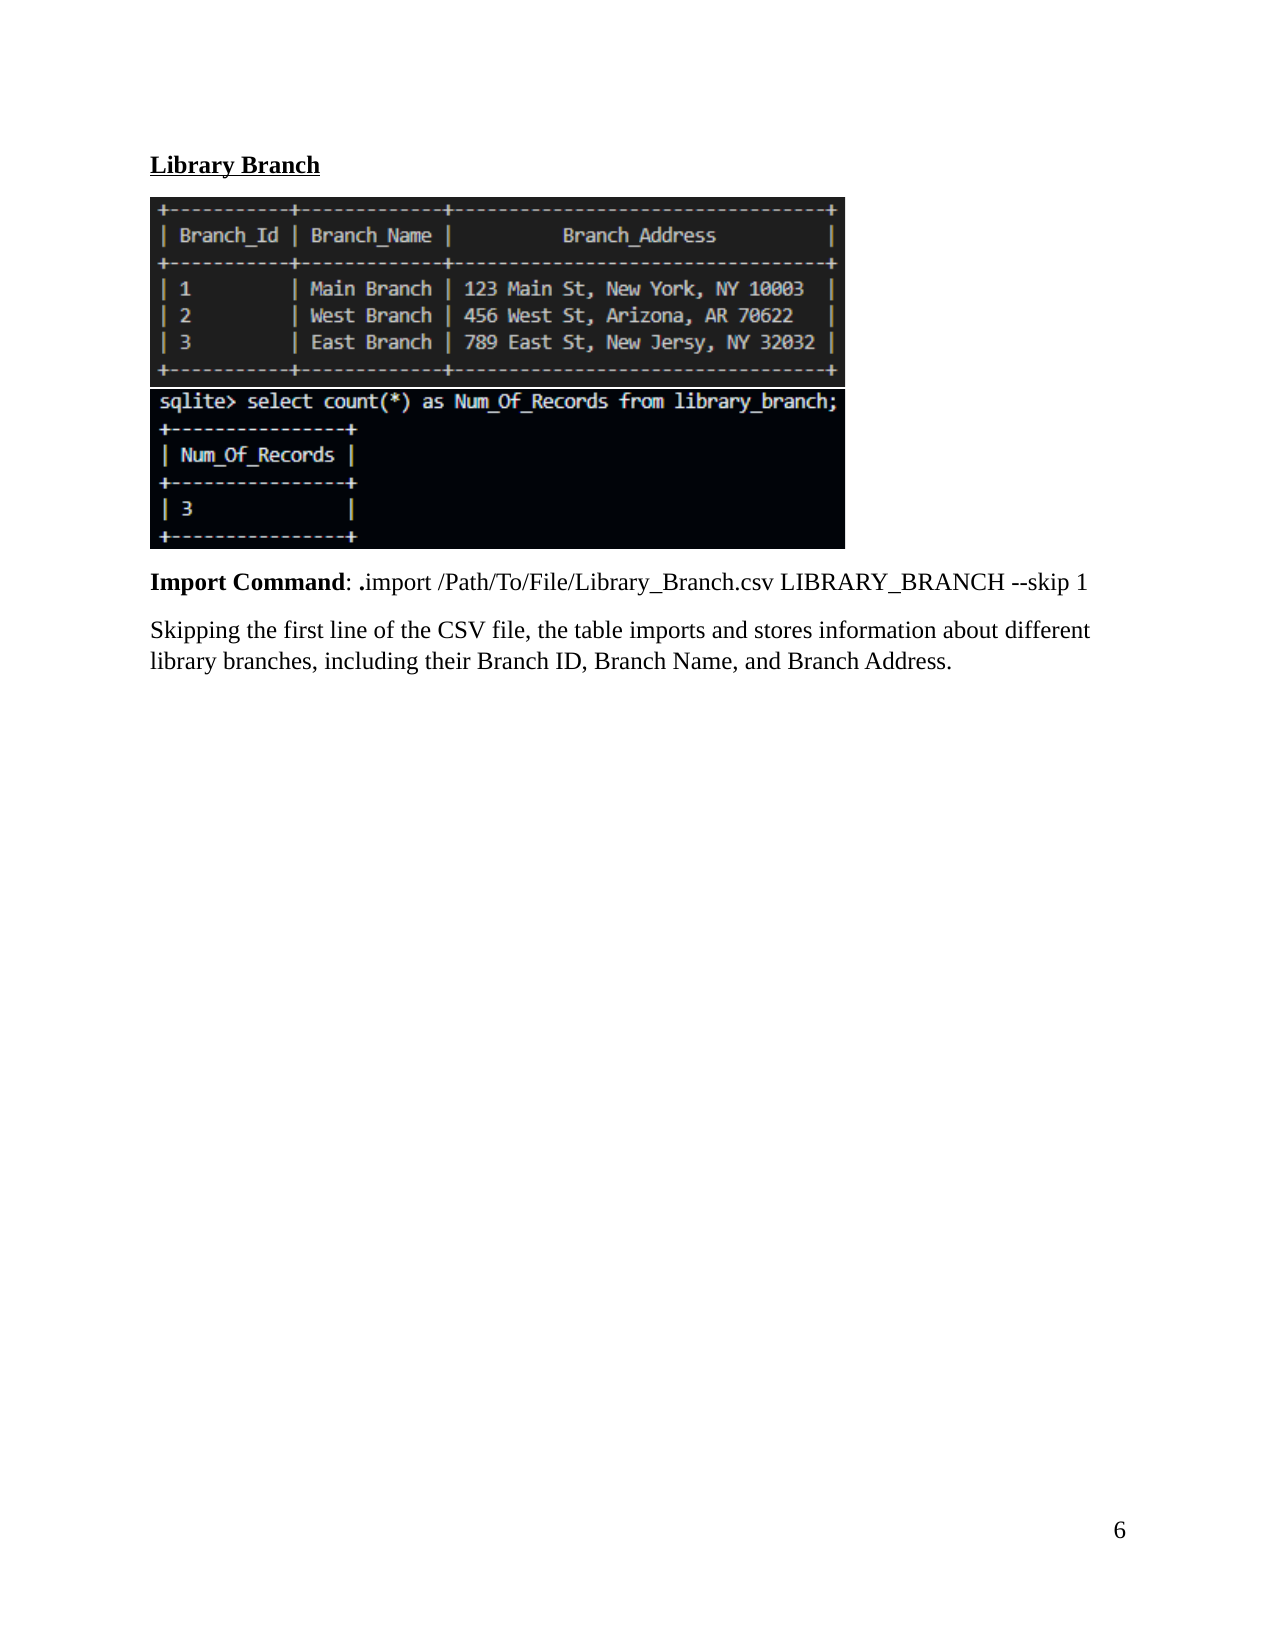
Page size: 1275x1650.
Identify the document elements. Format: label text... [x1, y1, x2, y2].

picture [150, 197, 846, 387]
text Import Command: .import /Path/To/File/Library_Branch.csv LIBRARY_BRANCH --skip 1 [150, 567, 1125, 596]
subtitle Library Branch [150, 150, 1125, 179]
text Skipping the first line of the CSV file, the table imports and stores information about different library branches, including their Branch ID, Branch Name, and Branch Address. [150, 615, 1125, 675]
picture [150, 389, 846, 549]
